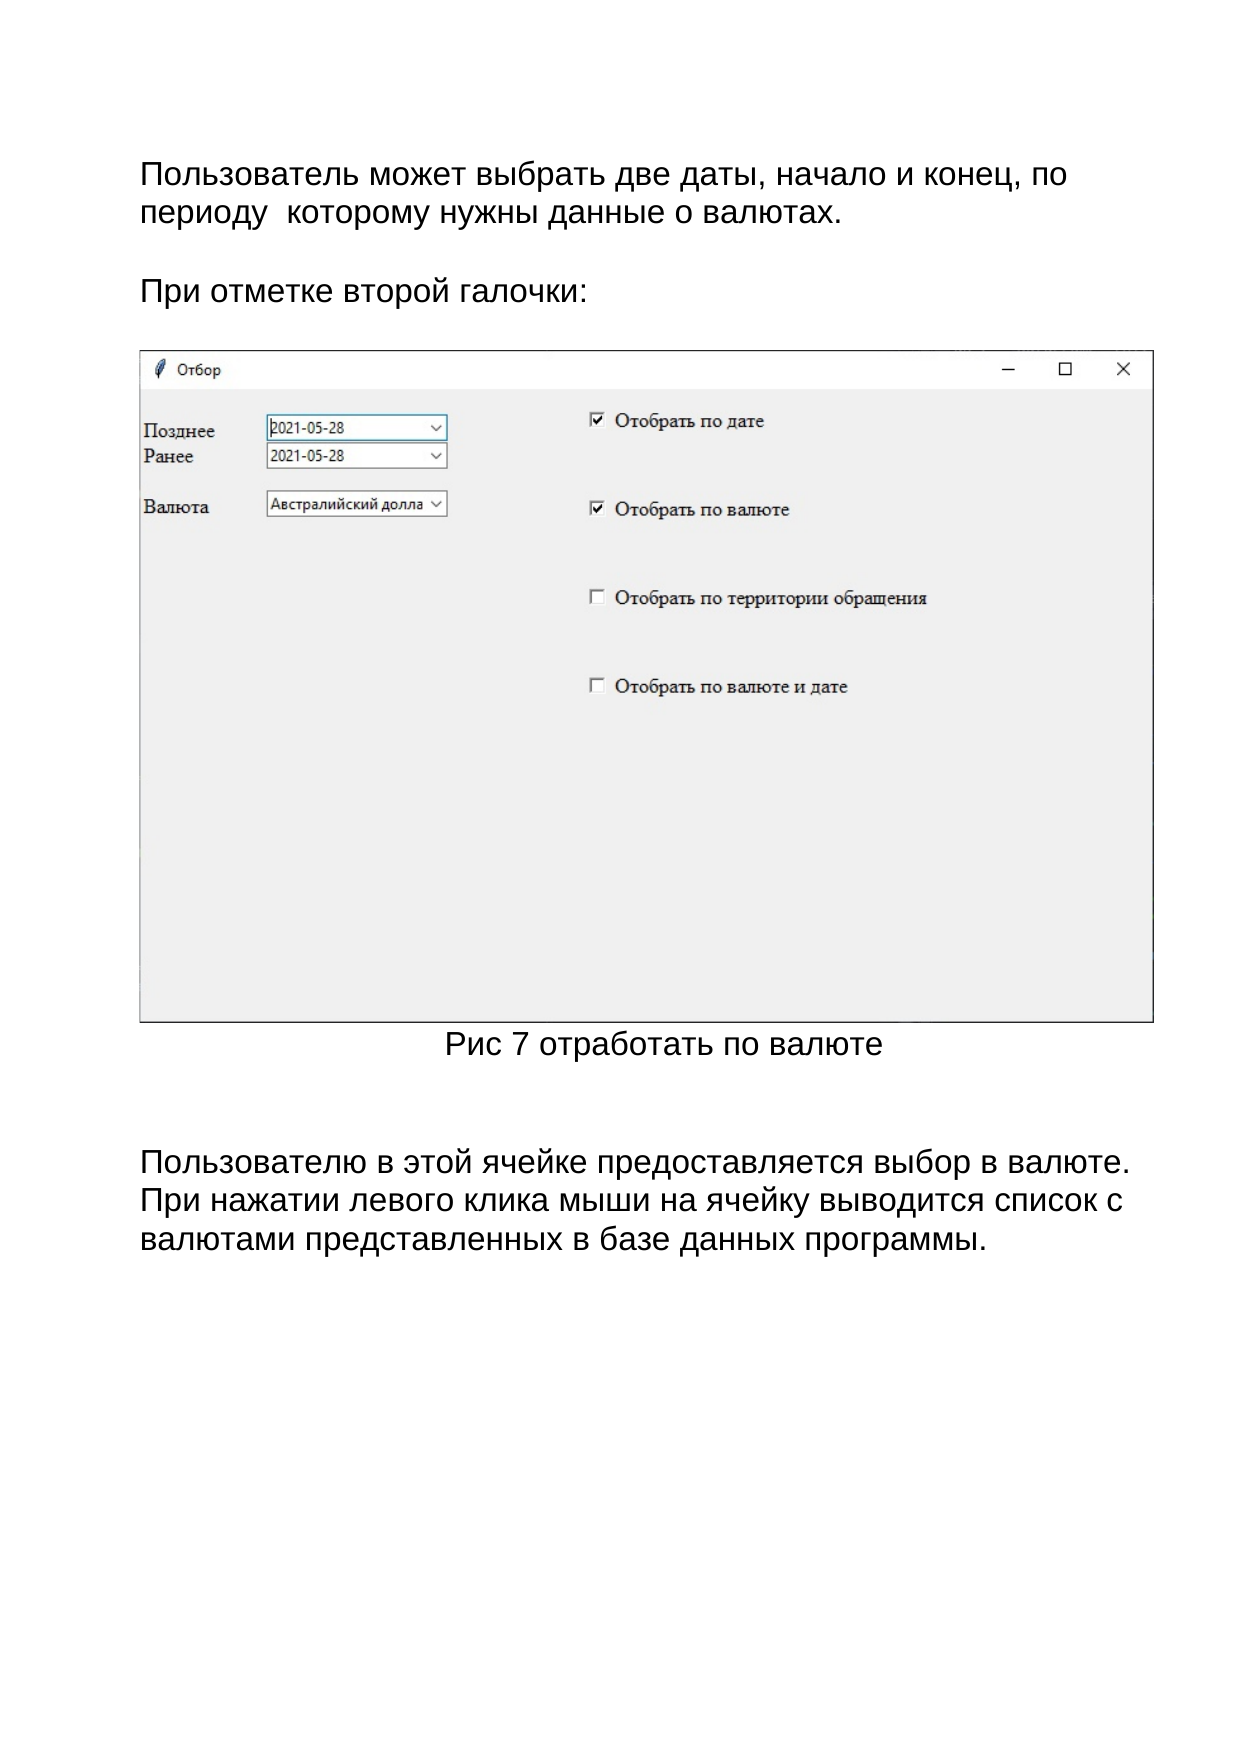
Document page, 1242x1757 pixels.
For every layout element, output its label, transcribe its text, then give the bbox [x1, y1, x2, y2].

text Рис 7 отработать по валюте [139, 1024, 1181, 1062]
text Пользователю в этой ячейке предоставляется выбор в валюте. При нажатии левого клика мыши на ячейку выводится список с валютами представленных в базе данных программы. [139, 1142, 1181, 1257]
text При отметке второй галочки: [139, 272, 1181, 310]
picture [139, 350, 1154, 1023]
text Пользователь может выбрать две даты, начало и конец, по периоду которому нужны данные о валютах. [139, 154, 1181, 231]
